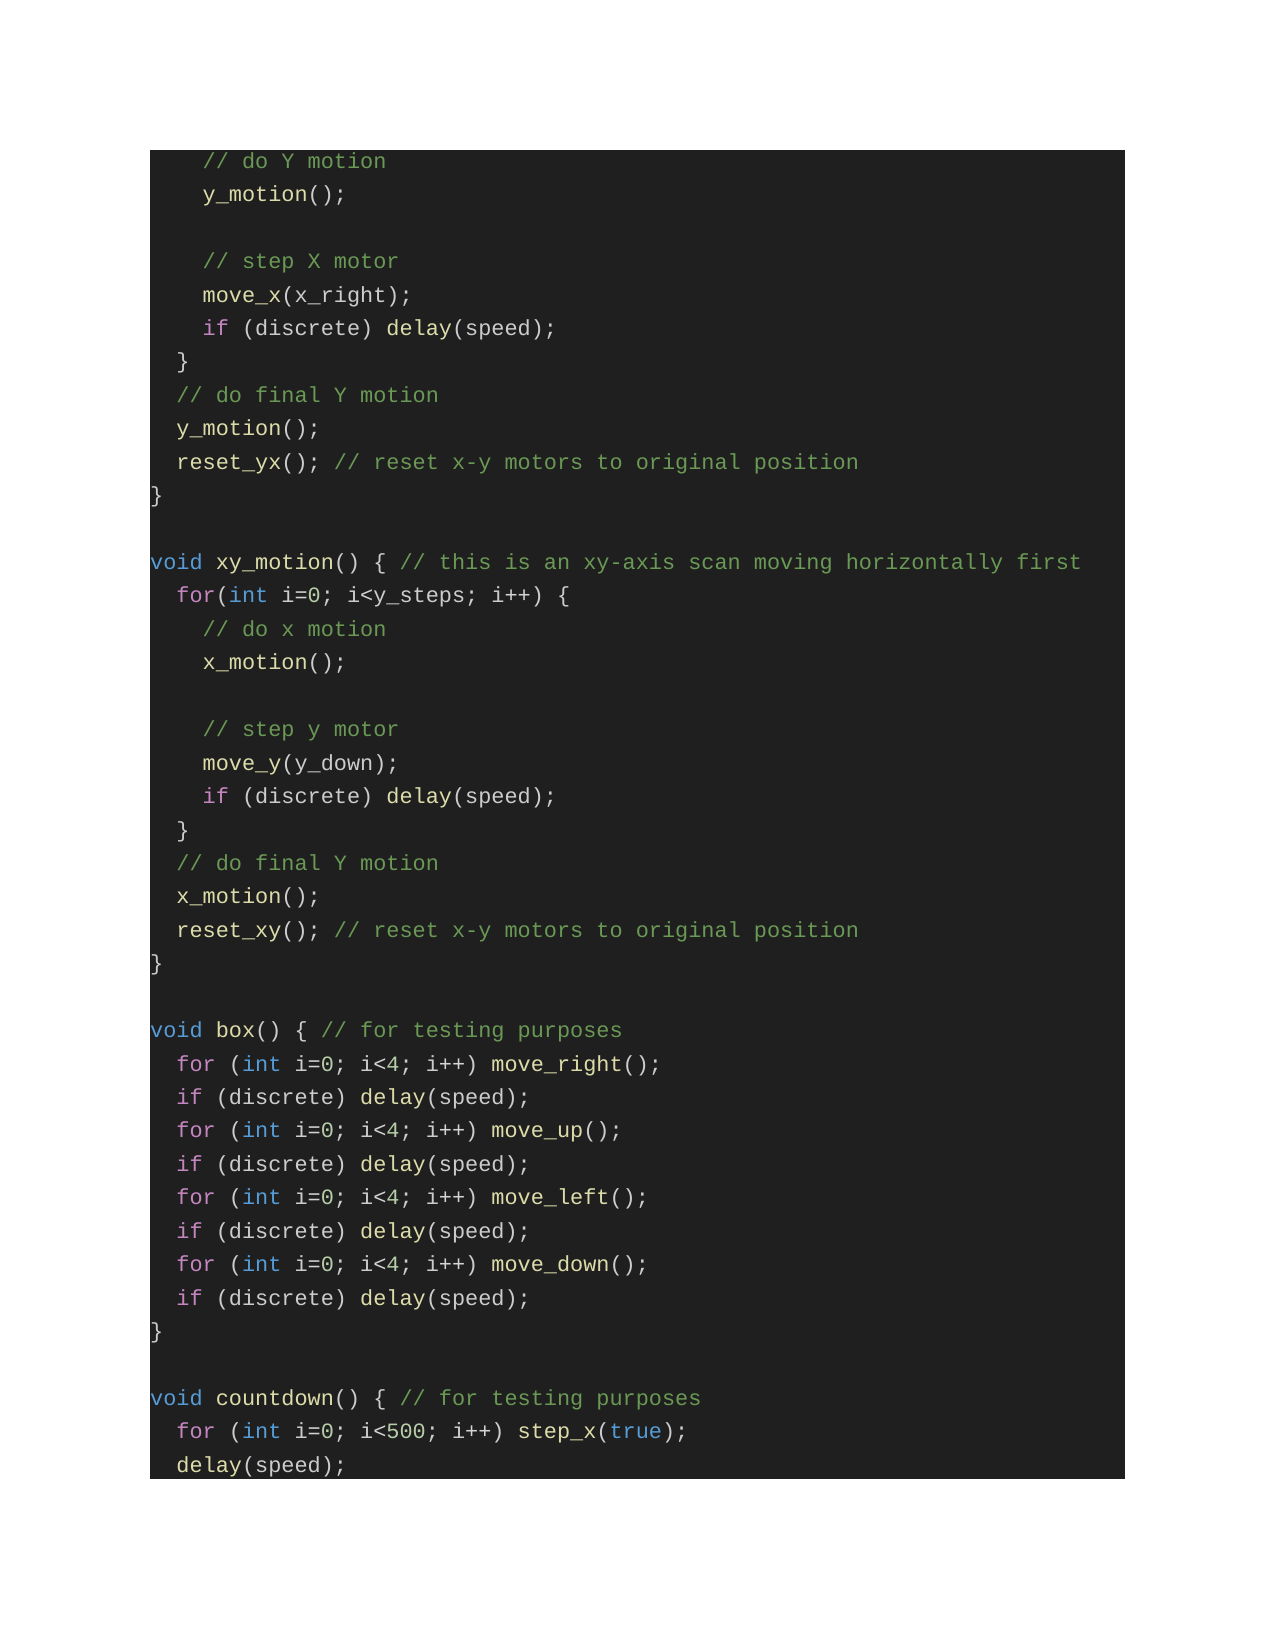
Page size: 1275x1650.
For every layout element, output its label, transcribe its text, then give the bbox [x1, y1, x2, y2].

text move_y(y_down); [150, 752, 1125, 777]
text } [150, 351, 1125, 375]
text if (discrete) delay(speed); [150, 1153, 1125, 1178]
text if (discrete) delay(speed); [150, 1220, 1125, 1245]
text y_motion(); [150, 417, 1125, 442]
text for (int i=0; i<4; i++) move_left(); [150, 1187, 1125, 1211]
text } [150, 484, 1125, 509]
text // step X motor [150, 250, 1125, 275]
text // step y motor [150, 718, 1125, 743]
text reset_xy(); // reset x-y motors to original position [150, 919, 1125, 944]
text // do final Y motion [150, 384, 1125, 409]
text } [150, 952, 1125, 977]
text } [150, 1320, 1125, 1345]
text if (discrete) delay(speed); [150, 1287, 1125, 1312]
text reset_yx(); // reset x-y motors to original position [150, 451, 1125, 476]
text void countdown() { // for testing purposes [150, 1387, 1125, 1412]
text x_motion(); [150, 652, 1125, 676]
text // do Y motion [150, 150, 1125, 175]
text } [150, 819, 1125, 843]
text x_motion(); [150, 886, 1125, 910]
text if (discrete) delay(speed); [150, 317, 1125, 342]
text // do final Y motion [150, 852, 1125, 877]
text for (int i=0; i<4; i++) move_down(); [150, 1253, 1125, 1278]
text for (int i=0; i<500; i++) step_x(true); [150, 1421, 1125, 1445]
text for(int i=0; i<y_steps; i++) { [150, 585, 1125, 609]
text if (discrete) delay(speed); [150, 1086, 1125, 1111]
text for (int i=0; i<4; i++) move_up(); [150, 1120, 1125, 1144]
text void xy_motion() { // this is an xy-axis scan moving horizontally first [150, 551, 1125, 576]
text void box() { // for testing purposes [150, 1019, 1125, 1044]
text y_motion(); [150, 183, 1125, 208]
text move_x(x_right); [150, 284, 1125, 308]
text if (discrete) delay(speed); [150, 785, 1125, 810]
text // do x motion [150, 618, 1125, 643]
text delay(speed); [150, 1454, 1125, 1479]
text for (int i=0; i<4; i++) move_right(); [150, 1053, 1125, 1078]
